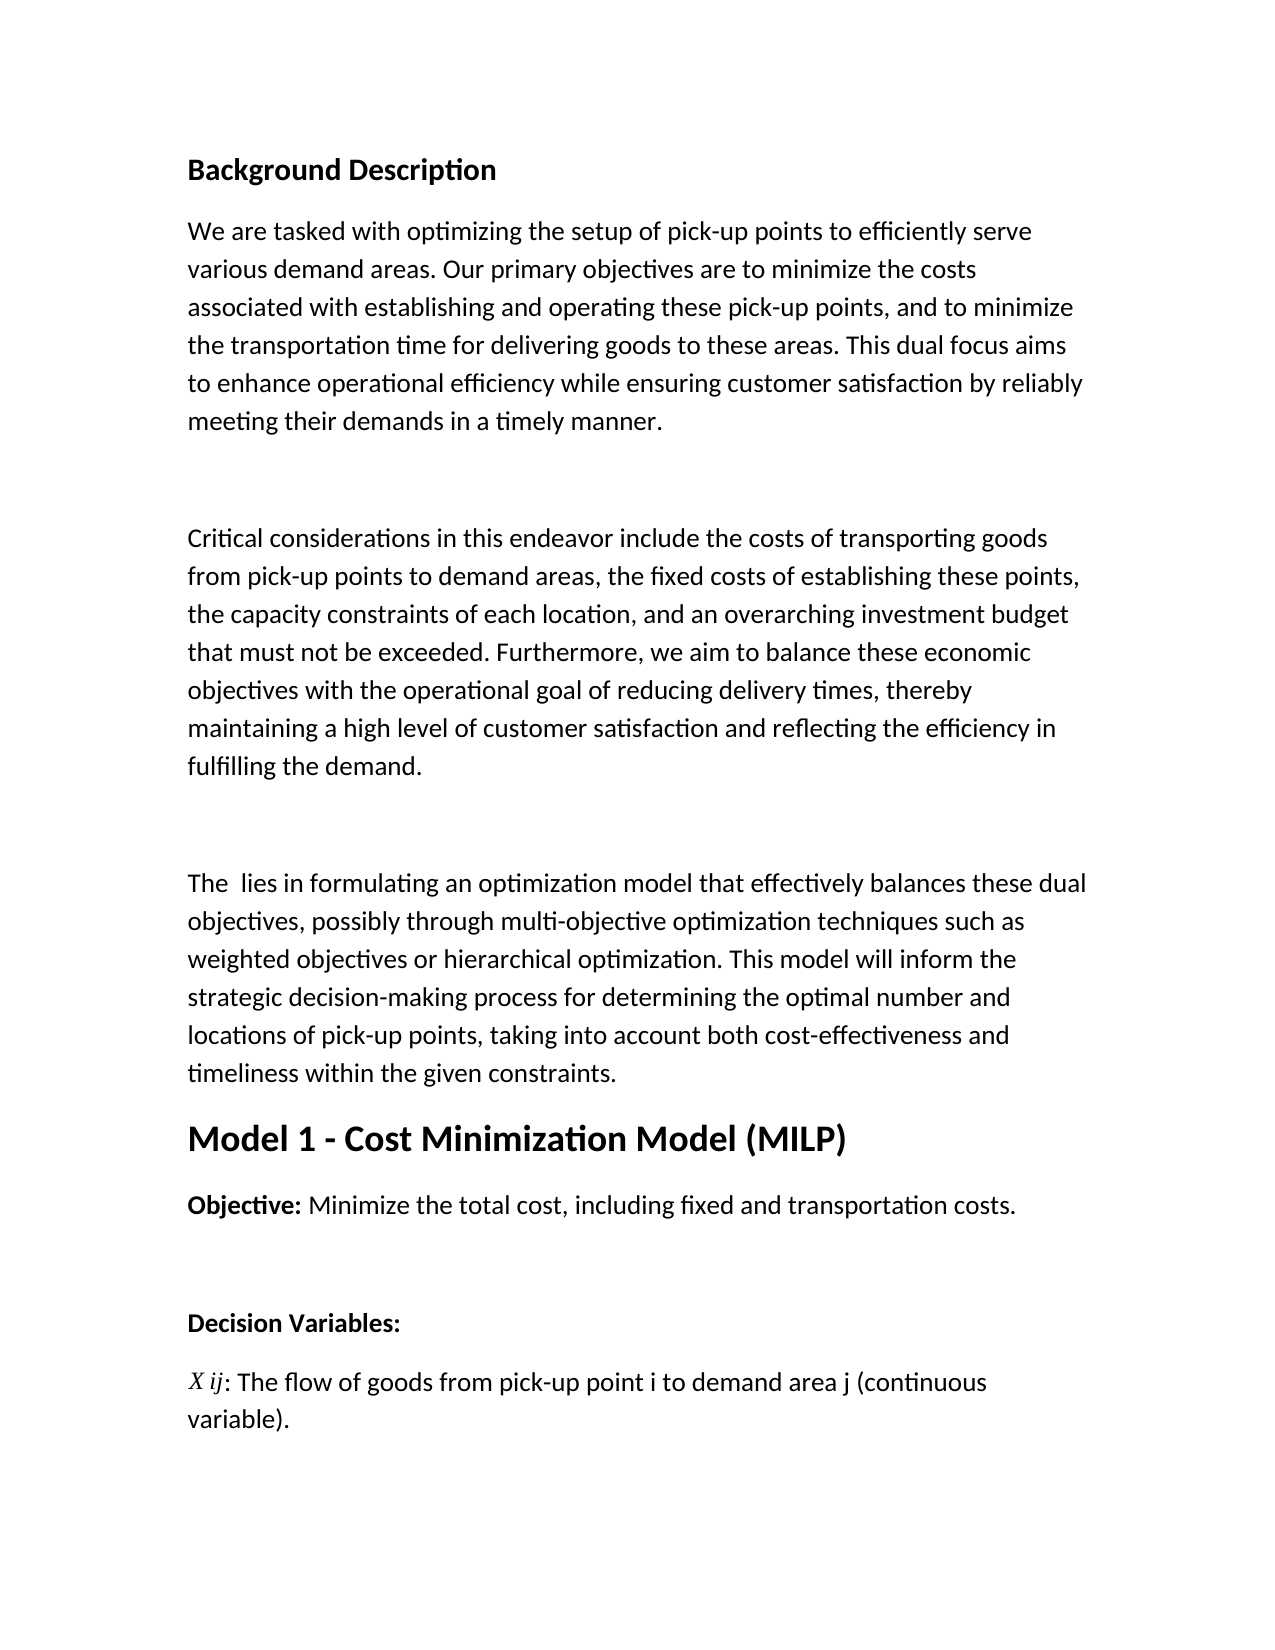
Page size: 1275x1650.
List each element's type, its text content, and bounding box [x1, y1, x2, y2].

text : The flow of goods from pick-up point i to demand area j (continuous variable). [187, 1365, 1087, 1436]
text Critical considerations in this endeavor include the costs of transporting goods from pick-up points to demand areas, the fixed costs of establishing these points, the capacity constraints of each location, and an overarching investment budget that must not be exceeded. Furthermore, we aim to balance these economic objectives with the operational goal of reducing delivery times, thereby maintaining a high level of customer satisfaction and reflecting the efficiency in fulfilling the demand. [187, 522, 1087, 782]
text Decision Variables: [187, 1306, 1087, 1339]
text Model 1 - Cost Minimization Model (MILP) [187, 1115, 1087, 1161]
text Objective: Minimize the total cost, including fixed and transportation costs. [187, 1188, 1087, 1222]
text We are tasked with optimizing the setup of pick-up points to efficiently serve various demand areas. Our primary objectives are to minimize the costs associated with establishing and operating these pick-up points, and to minimize the transportation time for delivering goods to these areas. This dual focus aims to enhance operational efficiency while ensuring customer satisfaction by reliably meeting their demands in a timely manner. [187, 214, 1087, 437]
text Background Description [187, 150, 1087, 188]
text The challenge lies in formulating an optimization model that effectively balances these dual objectives, possibly through multi-objective optimization techniques such as weighted objectives or hierarchical optimization. This model will inform the strategic decision-making process for determining the optimal number and locations of pick-up points, taking into account both cost-effectiveness and timeliness within the given constraints. [187, 867, 1087, 1089]
